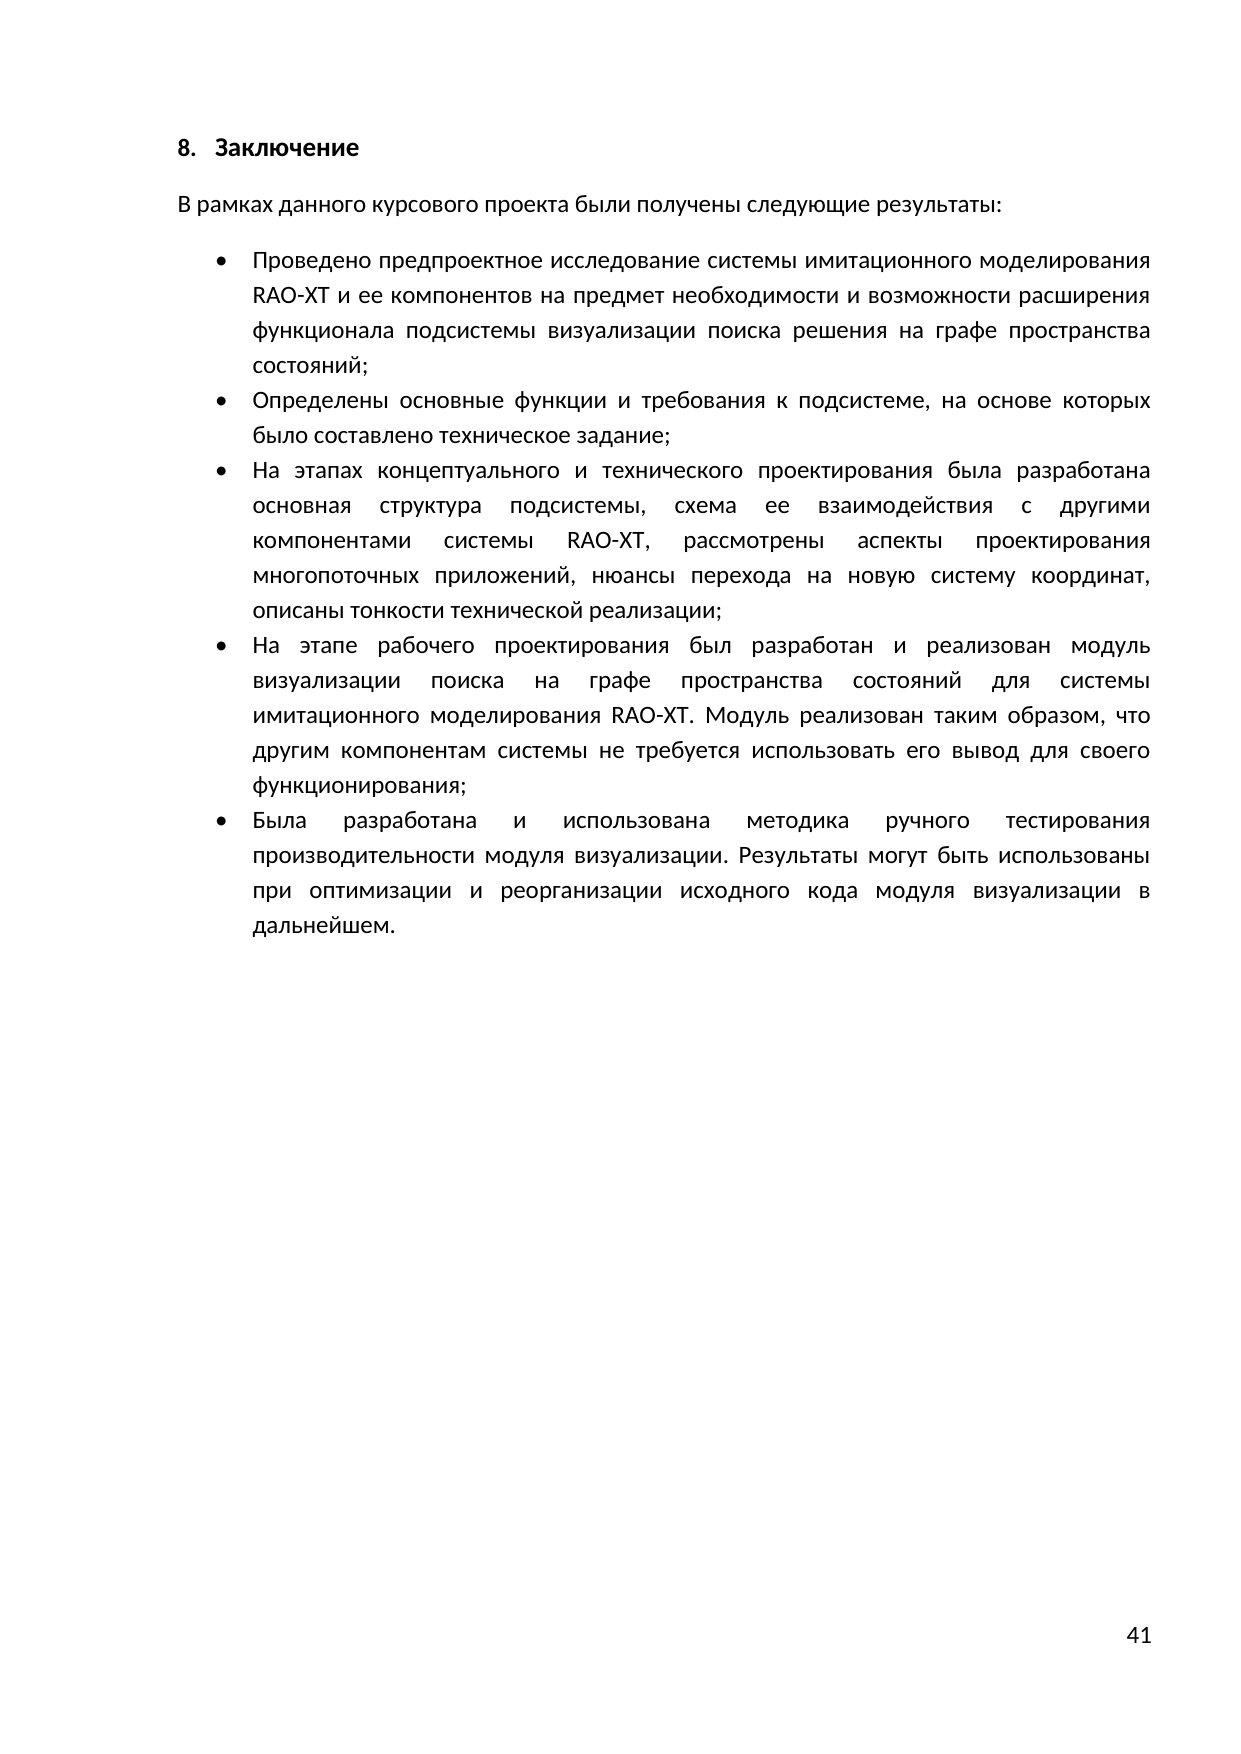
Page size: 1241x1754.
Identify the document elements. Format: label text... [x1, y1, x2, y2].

list На этапах концептуального и технического проектирования была разработана основная структура подсистемы, схема ее взаимодействия с другими компонентами системы RAO-XT, рассмотрены аспекты проектирования многопоточных приложений, нюансы перехода на новую систему координат, описаны тонкости технической реализации; [215, 454, 1152, 625]
list Была разработана и использована методика ручного тестирования производительности модуля визуализации. Результаты могут быть использованы при оптимизации и реорганизации исходного кода модуля визуализации в дальнейшем. [215, 804, 1152, 940]
list На этапе рабочего проектирования был разработан и реализован модуль визуализации поиска на графе пространства состояний для системы имитационного моделирования RAO-XT. Модуль реализован таким образом, что другим компонентам системы не требуется использовать его вывод для своего функционирования; [215, 629, 1152, 800]
text В рамках данного курсового проекта были получены следующие результаты: [177, 189, 1152, 219]
list Определены основные функции и требования к подсистеме, на основе которых было составлено техническое задание; [215, 384, 1152, 450]
list Проведено предпроектное исследование системы имитационного моделирования RAO-XT и ее компонентов на предмет необходимости и возможности расширения функционала подсистемы визуализации поиска решения на графе пространства состояний; [215, 244, 1152, 380]
subtitle Заключение [177, 131, 1152, 164]
